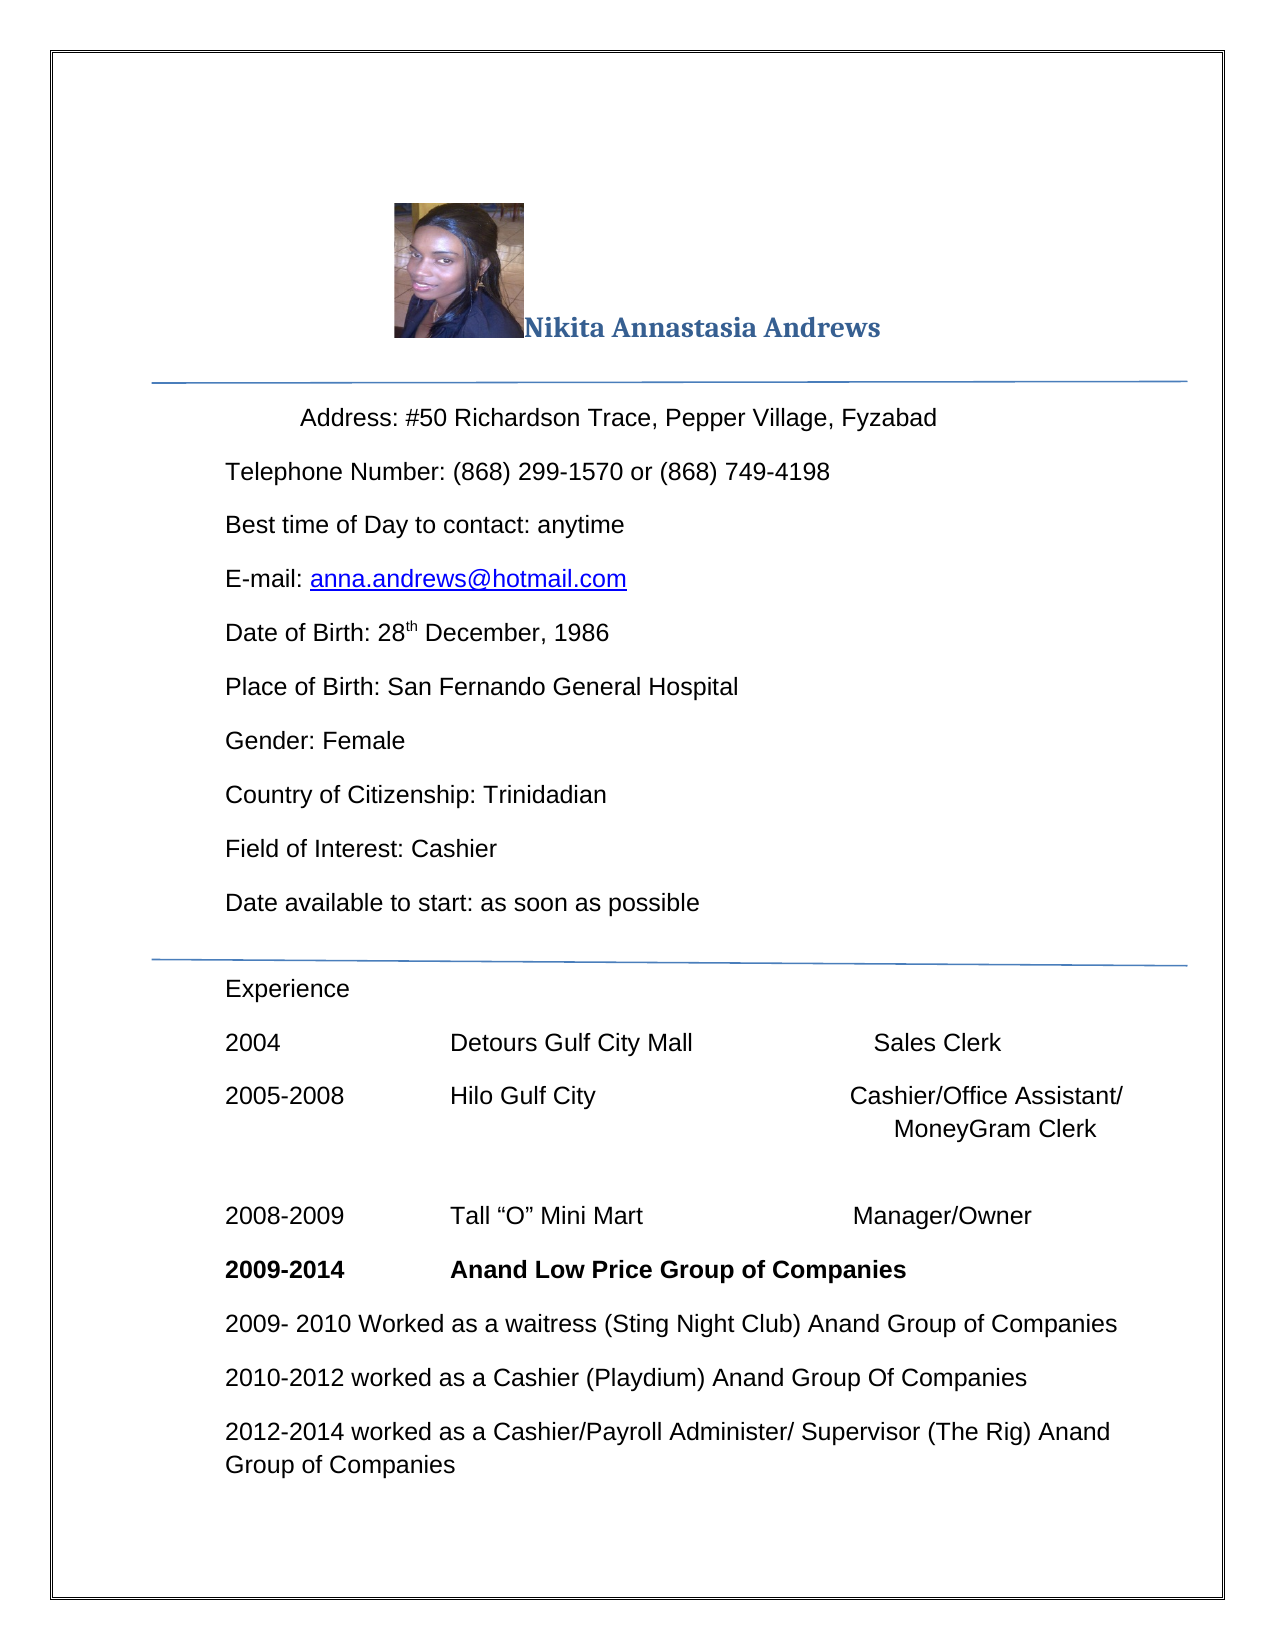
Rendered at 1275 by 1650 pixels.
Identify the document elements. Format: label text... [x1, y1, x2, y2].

text E-mail: anna.andrews@hotmail.com [150, 564, 1125, 593]
text Gender: Female [150, 726, 1125, 755]
text 2009-2014 Anand Low Price Group of Companies [150, 1255, 1125, 1284]
text Field of Interest: Cashier [150, 834, 1125, 862]
text Telephone Number: (868) 299-1570 or (868) 749-4198 [150, 457, 1125, 485]
text Date available to start: as soon as possible [150, 887, 1125, 916]
text Best time of Day to contact: anytime [150, 511, 1125, 539]
text 2008-2009 Tall “O” Mini Mart Manager/Owner [150, 1201, 1125, 1230]
picture [394, 203, 524, 338]
text Place of Birth: San Fernando General Hospital [150, 672, 1125, 701]
text 2005-2008 Hilo Gulf City Cashier/Office Assistant/ MoneyGram Clerk [150, 1081, 1125, 1176]
text 2012-2014 worked as a Cashier/Payroll Administer/ Supervisor (The Rig) Anand Group of Companies [150, 1417, 1125, 1478]
text Nikita Annastasia Andrews [150, 203, 1125, 345]
text Experience [150, 941, 1125, 1002]
text 2004 Detours Gulf City Mall Sales Clerk [150, 1027, 1125, 1056]
text Country of Citizenship: Trinidadian [150, 780, 1125, 808]
text Date of Birth: 28th December, 1986 [150, 618, 1125, 647]
text Address: #50 Richardson Trace, Pepper Village, Fyzabad [150, 371, 1125, 432]
text 2009- 2010 Worked as a waitress (Sting Night Club) Anand Group of Companies [150, 1309, 1125, 1338]
text 2010-2012 worked as a Cashier (Playdium) Anand Group Of Companies [150, 1363, 1125, 1392]
